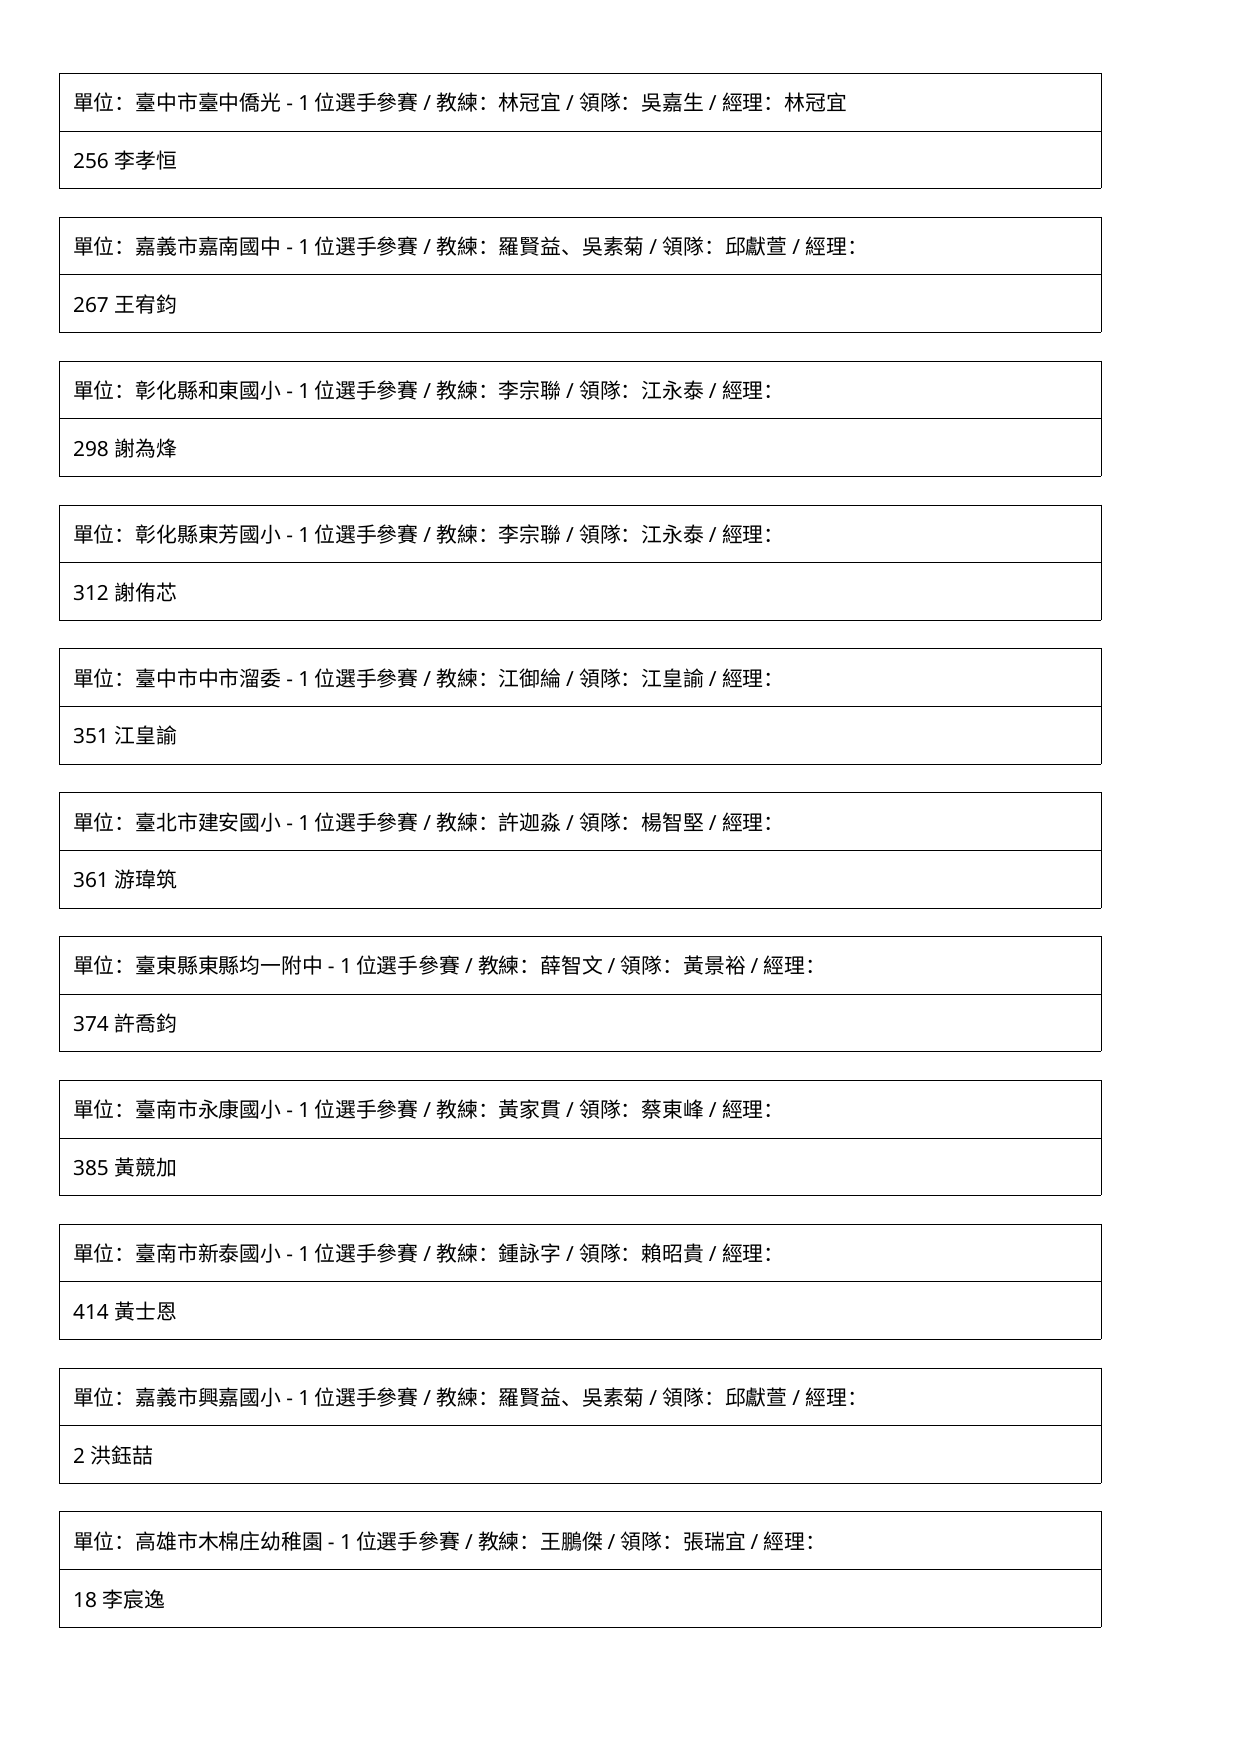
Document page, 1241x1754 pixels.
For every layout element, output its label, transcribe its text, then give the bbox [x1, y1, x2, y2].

table_header 385 黃競加 [60, 1139, 1101, 1195]
table_header 單位：臺南市永康國小 - 1位選手參賽 / 教練：黃家貫 / 領隊：蔡東峰 / 經理： [60, 1081, 1101, 1137]
table_header 單位：臺中市中市溜委 - 1位選手參賽 / 教練：江御綸 / 領隊：江皇諭 / 經理： [60, 649, 1101, 706]
table_header 414 黃士恩 [60, 1282, 1101, 1339]
table_header 374 許喬鈞 [60, 995, 1101, 1051]
table_header 單位：彰化縣和東國小 - 1位選手參賽 / 教練：李宗聯 / 領隊：江永泰 / 經理： [60, 362, 1101, 418]
table_header 單位：臺南市新泰國小 - 1位選手參賽 / 教練：鍾詠字 / 領隊：賴昭貴 / 經理： [60, 1225, 1101, 1281]
table_header 312 謝侑芯 [60, 563, 1101, 620]
table_header 單位：臺中市臺中僑光 - 1位選手參賽 / 教練：林冠宜 / 領隊：吳嘉生 / 經理：林冠宜 [60, 74, 1101, 131]
table_header 361 游瑋筑 [60, 851, 1101, 907]
table_header 單位：高雄市木棉庄幼稚園 - 1位選手參賽 / 教練：王鵬傑 / 領隊：張瑞宜 / 經理： [60, 1512, 1101, 1569]
table_header 2 洪鈺喆 [60, 1426, 1101, 1483]
table_header 256 李孝恒 [60, 132, 1101, 188]
table_header 單位：臺東縣東縣均一附中 - 1位選手參賽 / 教練：薛智文 / 領隊：黃景裕 / 經理： [60, 937, 1101, 994]
table_header 351 江皇諭 [60, 707, 1101, 763]
table_header 單位：彰化縣東芳國小 - 1位選手參賽 / 教練：李宗聯 / 領隊：江永泰 / 經理： [60, 506, 1101, 562]
table_header 18 李宸逸 [60, 1570, 1101, 1627]
table_header 298 謝為烽 [60, 419, 1101, 476]
table_header 267 王宥鈞 [60, 275, 1101, 332]
table_header 單位：臺北市建安國小 - 1位選手參賽 / 教練：許迦淼 / 領隊：楊智堅 / 經理： [60, 793, 1101, 850]
table_header 單位：嘉義市嘉南國中 - 1位選手參賽 / 教練：羅賢益、吳素菊 / 領隊：邱獻萱 / 經理： [60, 218, 1101, 274]
table_header 單位：嘉義市興嘉國小 - 1位選手參賽 / 教練：羅賢益、吳素菊 / 領隊：邱獻萱 / 經理： [60, 1369, 1101, 1425]
